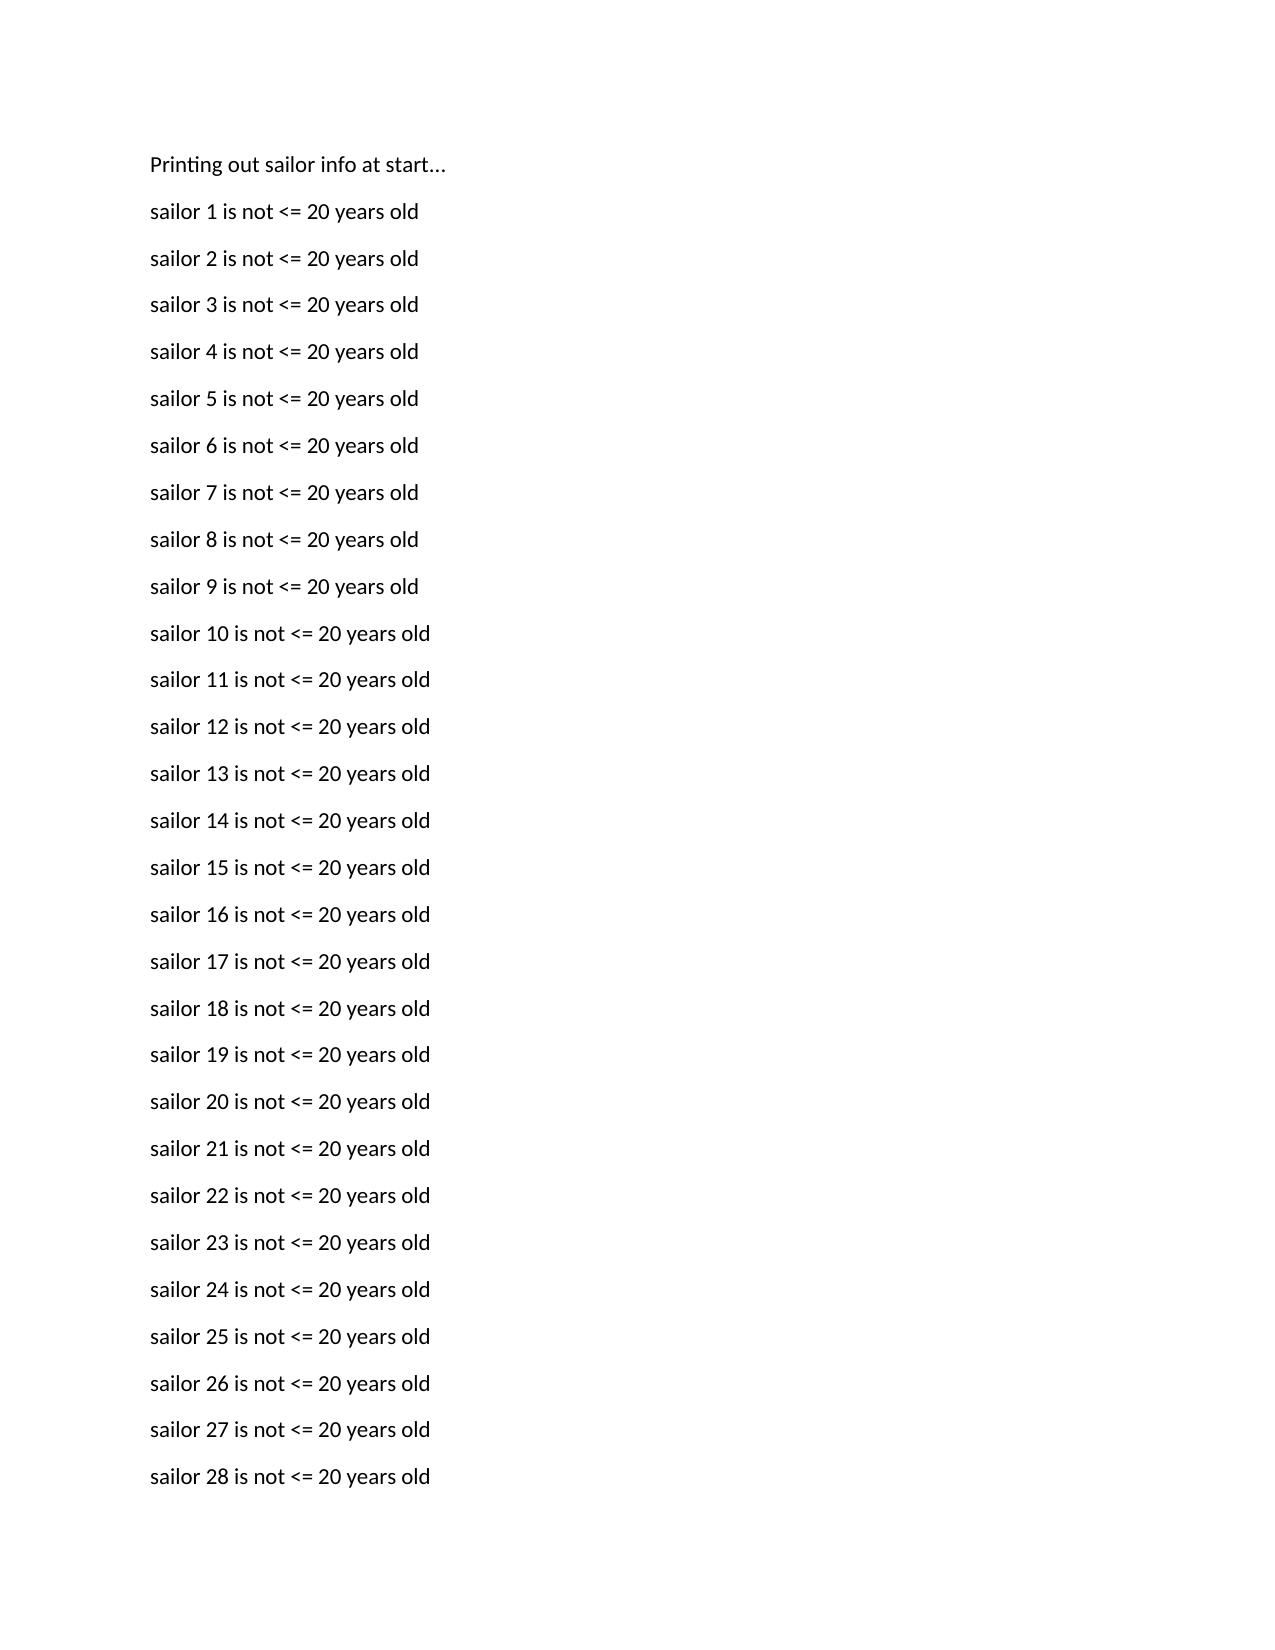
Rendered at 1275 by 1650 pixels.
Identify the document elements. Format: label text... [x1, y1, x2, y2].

text sailor 28 is not <= 20 years old [150, 1462, 1125, 1491]
text sailor 22 is not <= 20 years old [150, 1181, 1125, 1209]
text sailor 20 is not <= 20 years old [150, 1087, 1125, 1116]
text sailor 18 is not <= 20 years old [150, 994, 1125, 1022]
text sailor 26 is not <= 20 years old [150, 1369, 1125, 1397]
text sailor 19 is not <= 20 years old [150, 1041, 1125, 1069]
text sailor 14 is not <= 20 years old [150, 806, 1125, 834]
text sailor 23 is not <= 20 years old [150, 1228, 1125, 1256]
text sailor 5 is not <= 20 years old [150, 384, 1125, 412]
text sailor 24 is not <= 20 years old [150, 1275, 1125, 1303]
text sailor 25 is not <= 20 years old [150, 1322, 1125, 1350]
text sailor 6 is not <= 20 years old [150, 431, 1125, 459]
text sailor 7 is not <= 20 years old [150, 478, 1125, 506]
text sailor 3 is not <= 20 years old [150, 291, 1125, 319]
text sailor 9 is not <= 20 years old [150, 572, 1125, 600]
text sailor 11 is not <= 20 years old [150, 666, 1125, 694]
text sailor 12 is not <= 20 years old [150, 712, 1125, 741]
text sailor 15 is not <= 20 years old [150, 853, 1125, 881]
text sailor 13 is not <= 20 years old [150, 759, 1125, 787]
text Printing out sailor info at start... [150, 150, 1125, 178]
text sailor 2 is not <= 20 years old [150, 244, 1125, 272]
text sailor 16 is not <= 20 years old [150, 900, 1125, 928]
text sailor 4 is not <= 20 years old [150, 337, 1125, 366]
text sailor 27 is not <= 20 years old [150, 1416, 1125, 1444]
text sailor 10 is not <= 20 years old [150, 619, 1125, 647]
text sailor 17 is not <= 20 years old [150, 947, 1125, 975]
text sailor 1 is not <= 20 years old [150, 197, 1125, 225]
text sailor 8 is not <= 20 years old [150, 525, 1125, 553]
text sailor 21 is not <= 20 years old [150, 1134, 1125, 1162]
